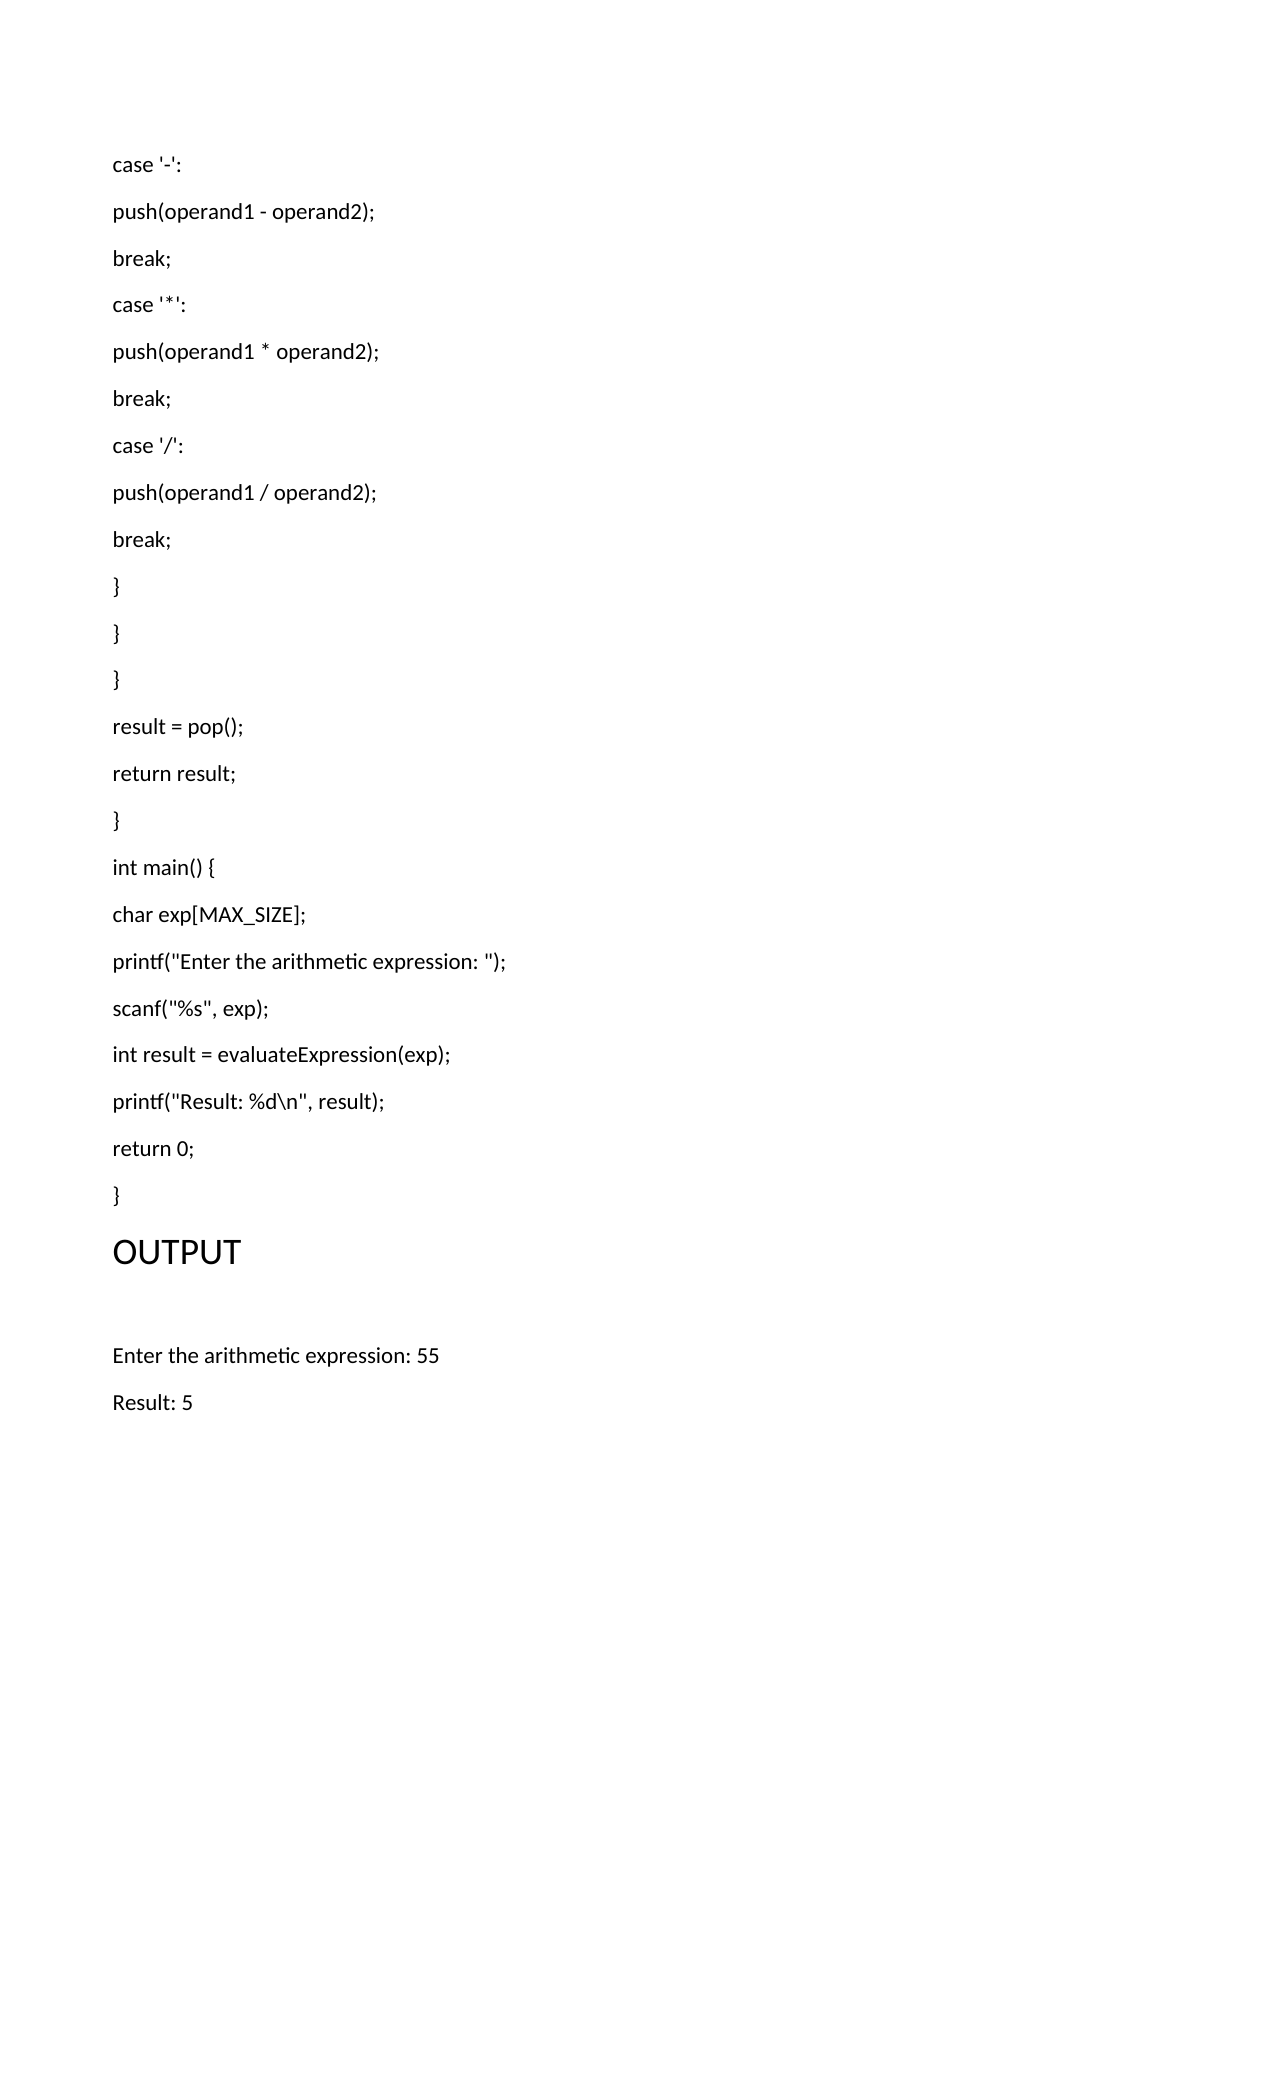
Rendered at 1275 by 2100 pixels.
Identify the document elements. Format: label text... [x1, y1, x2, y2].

text } [112, 619, 1162, 647]
text } [112, 806, 1162, 834]
text break; [112, 525, 1162, 553]
text case '-': [112, 150, 1162, 178]
text return 0; [112, 1134, 1162, 1162]
text } [112, 1181, 1162, 1209]
text printf("Result: %d\n", result); [112, 1087, 1162, 1116]
text return result; [112, 759, 1162, 787]
text break; [112, 384, 1162, 412]
text result = pop(); [112, 712, 1162, 741]
text case '/': [112, 431, 1162, 459]
text } [112, 666, 1162, 694]
text case '*': [112, 291, 1162, 319]
text push(operand1 - operand2); [112, 197, 1162, 225]
text int main() { [112, 853, 1162, 881]
text Result: 5 [112, 1388, 1162, 1416]
text Enter the arithmetic expression: 55 [112, 1341, 1162, 1369]
text } [112, 572, 1162, 600]
text push(operand1 / operand2); [112, 478, 1162, 506]
text OUTPUT [112, 1228, 1162, 1274]
text break; [112, 244, 1162, 272]
text push(operand1 * operand2); [112, 337, 1162, 366]
text char exp[MAX_SIZE]; [112, 900, 1162, 928]
text scanf("%s", exp); [112, 994, 1162, 1022]
text printf("Enter the arithmetic expression: "); [112, 947, 1162, 975]
text int result = evaluateExpression(exp); [112, 1041, 1162, 1069]
